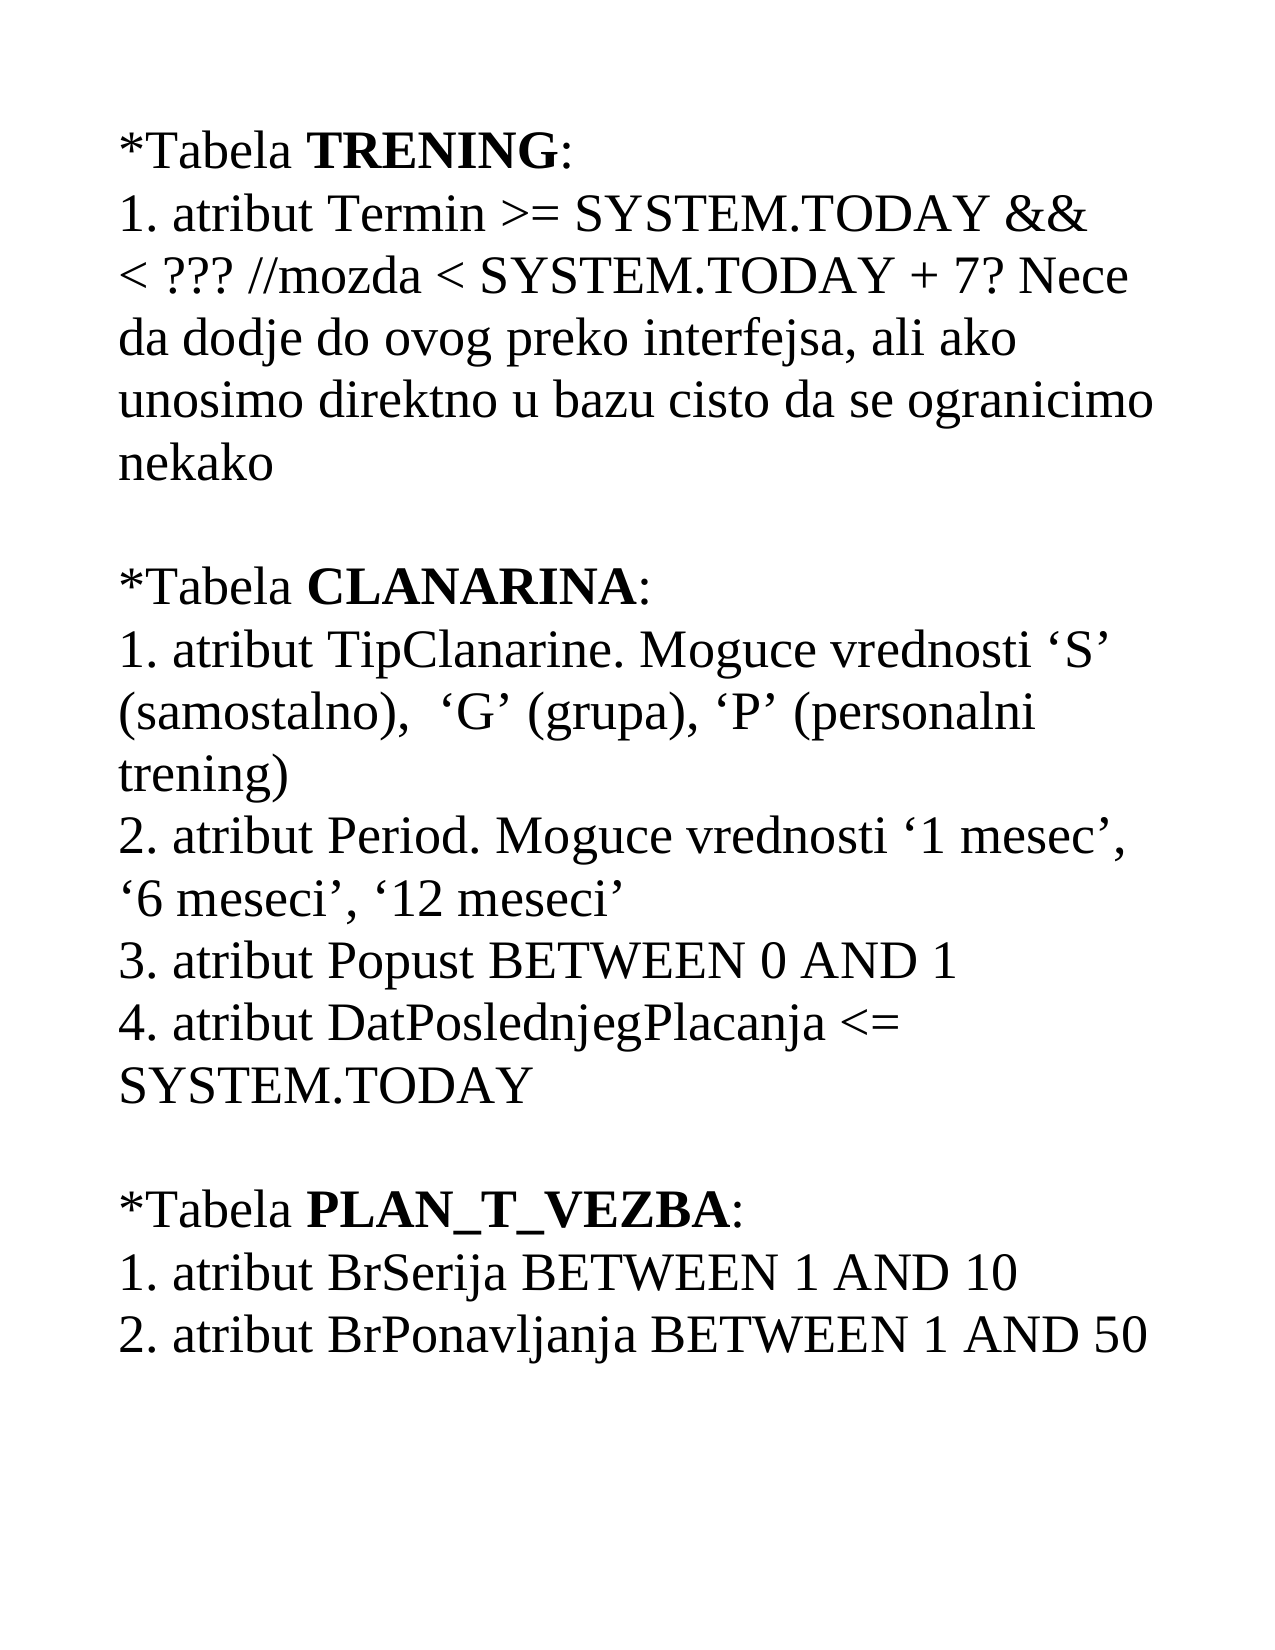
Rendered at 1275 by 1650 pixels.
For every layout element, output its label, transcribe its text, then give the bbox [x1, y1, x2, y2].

text 1. atribut Termin >= SYSTEM.TODAY && < ??? //mozda < SYSTEM.TODAY + 7? Nece da dodje do ovog preko interfejsa, ali ako unosimo direktno u bazu cisto da se ogranicimo nekako [118, 180, 1157, 492]
text 1. atribut TipClanarine. Moguce vrednosti ‘S’ (samostalno), ‘G’ (grupa), ‘P’ (personalni trening) [118, 616, 1157, 803]
text *Tabela CLANARINA: [118, 554, 1157, 616]
text 1. atribut BrSerija BETWEEN 1 AND 10 [118, 1239, 1157, 1302]
text 4. atribut DatPoslednjegPlacanja <= SYSTEM.TODAY [118, 990, 1157, 1115]
text 2. atribut BrPonavljanja BETWEEN 1 AND 50 [118, 1302, 1157, 1517]
text 2. atribut Period. Moguce vrednosti ‘1 mesec’, ‘6 meseci’, ‘12 meseci’ [118, 803, 1157, 928]
text *Tabela PLAN_T_VEZBA: [118, 1177, 1157, 1239]
text 3. atribut Popust BETWEEN 0 AND 1 [118, 928, 1157, 990]
text *Tabela TRENING: [118, 118, 1157, 180]
